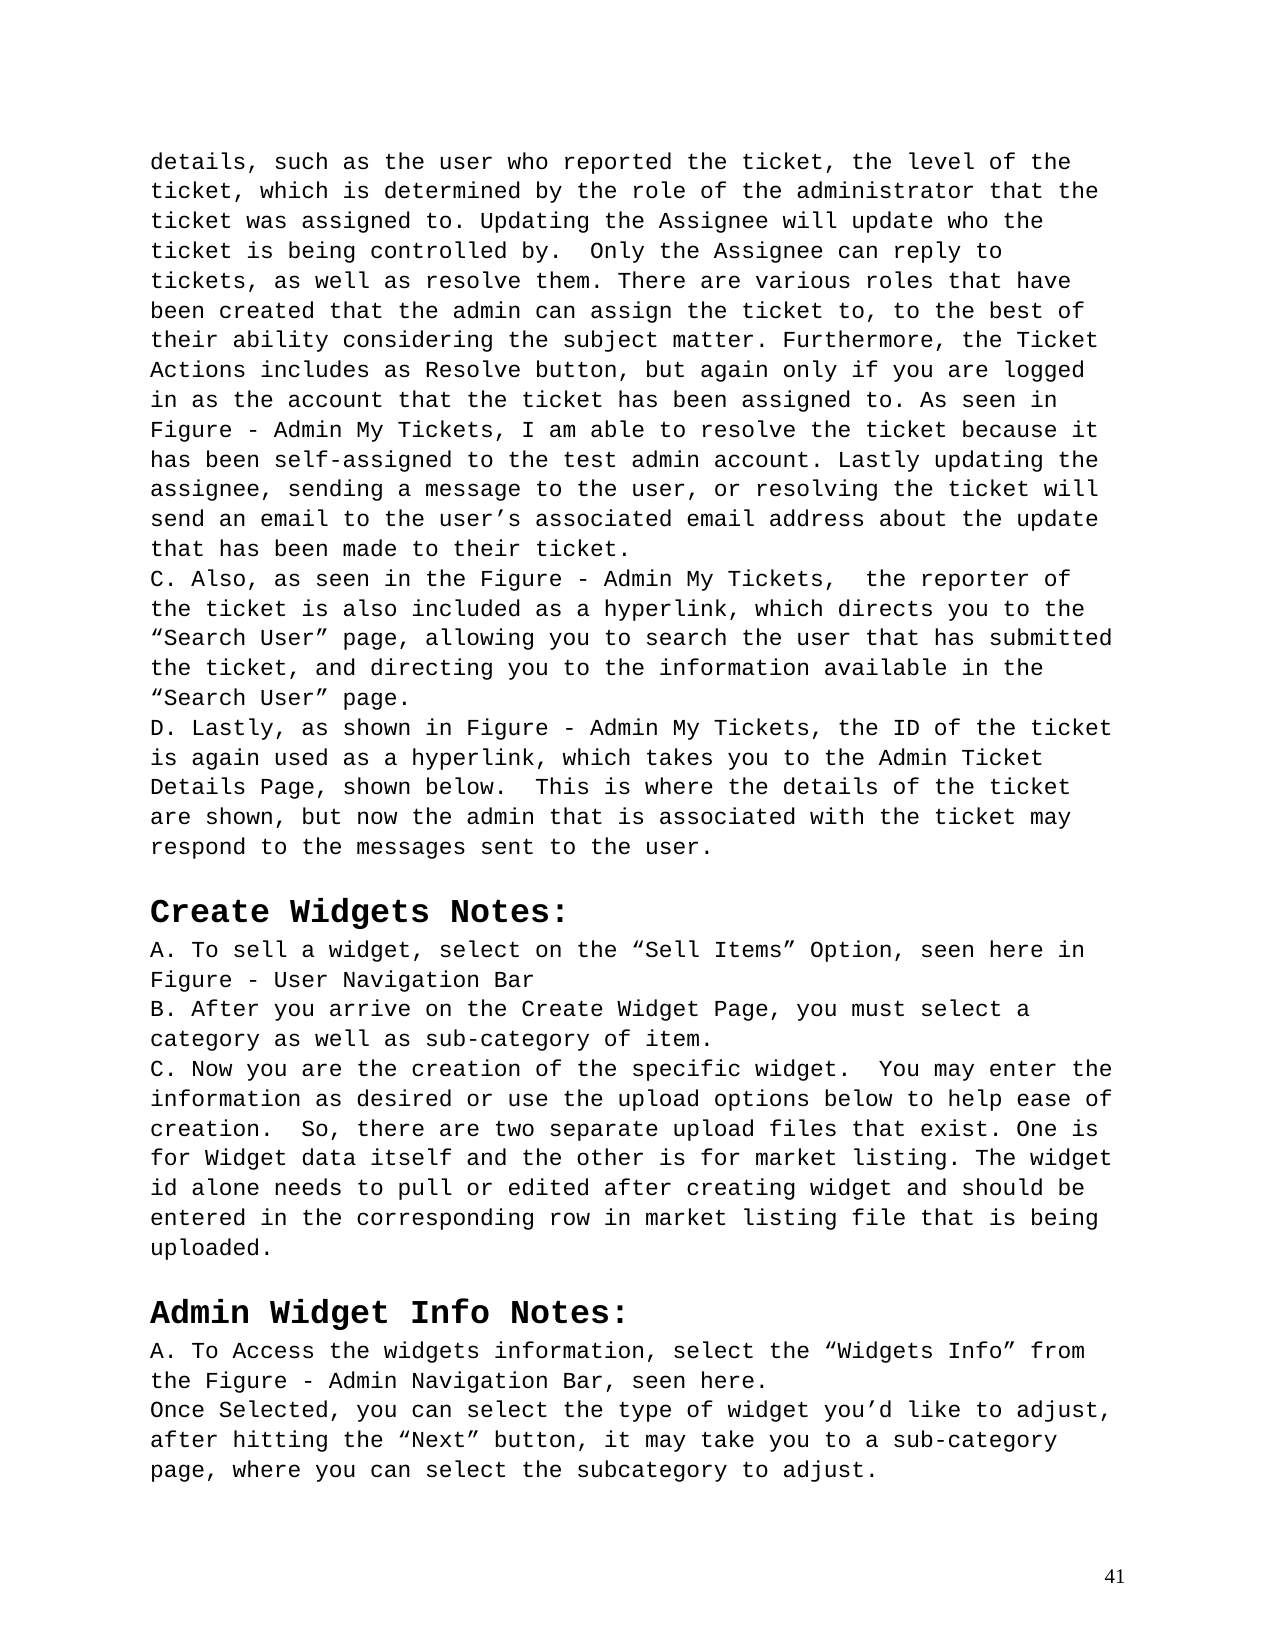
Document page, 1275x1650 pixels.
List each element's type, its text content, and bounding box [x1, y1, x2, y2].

text B. After you arrive on the Create Widget Page, you must select a category as well as sub-category of item. [150, 998, 1125, 1053]
text C. Also, as seen in the Figure - Admin My Tickets, the reporter of the ticket is also included as a hyperlink, which directs you to the “Search User” page, allowing you to search the user that has submitted the ticket, and directing you to the information available in the “Search User” page. [150, 567, 1125, 712]
text A. To Access the widgets information, select the “Widgets Info” from the Figure - Admin Navigation Bar, seen here. [150, 1339, 1125, 1395]
text C. Now you are the creation of the specific widget. You may enter the information as desired or use the upload options below to help ease of creation. So, there are two separate upload files that exist. One is for Widget data itself and the other is for market listing. The widget id alone needs to pull or edited after creating widget and should be entered in the corresponding row in market listing file that is being uploaded. [150, 1057, 1125, 1262]
text Create Widgets Notes: [150, 895, 1125, 933]
text A. To sell a widget, select on the “Sell Items” Option, seen here in Figure - User Navigation Bar [150, 938, 1125, 994]
text D. Lastly, as shown in Figure - Admin My Tickets, the ID of the ticket is again used as a hyperlink, which takes you to the Admin Ticket Details Page, shown below. This is where the details of the ticket are shown, but now the admin that is associated with the ticket may respond to the messages sent to the user. [150, 716, 1125, 861]
text Once Selected, you can select the type of widget you’d like to adjust, after hitting the “Next” button, it may take you to a sub-category page, where you can select the subcategory to adjust. [150, 1399, 1125, 1484]
text Admin Widget Info Notes: [150, 1296, 1125, 1333]
